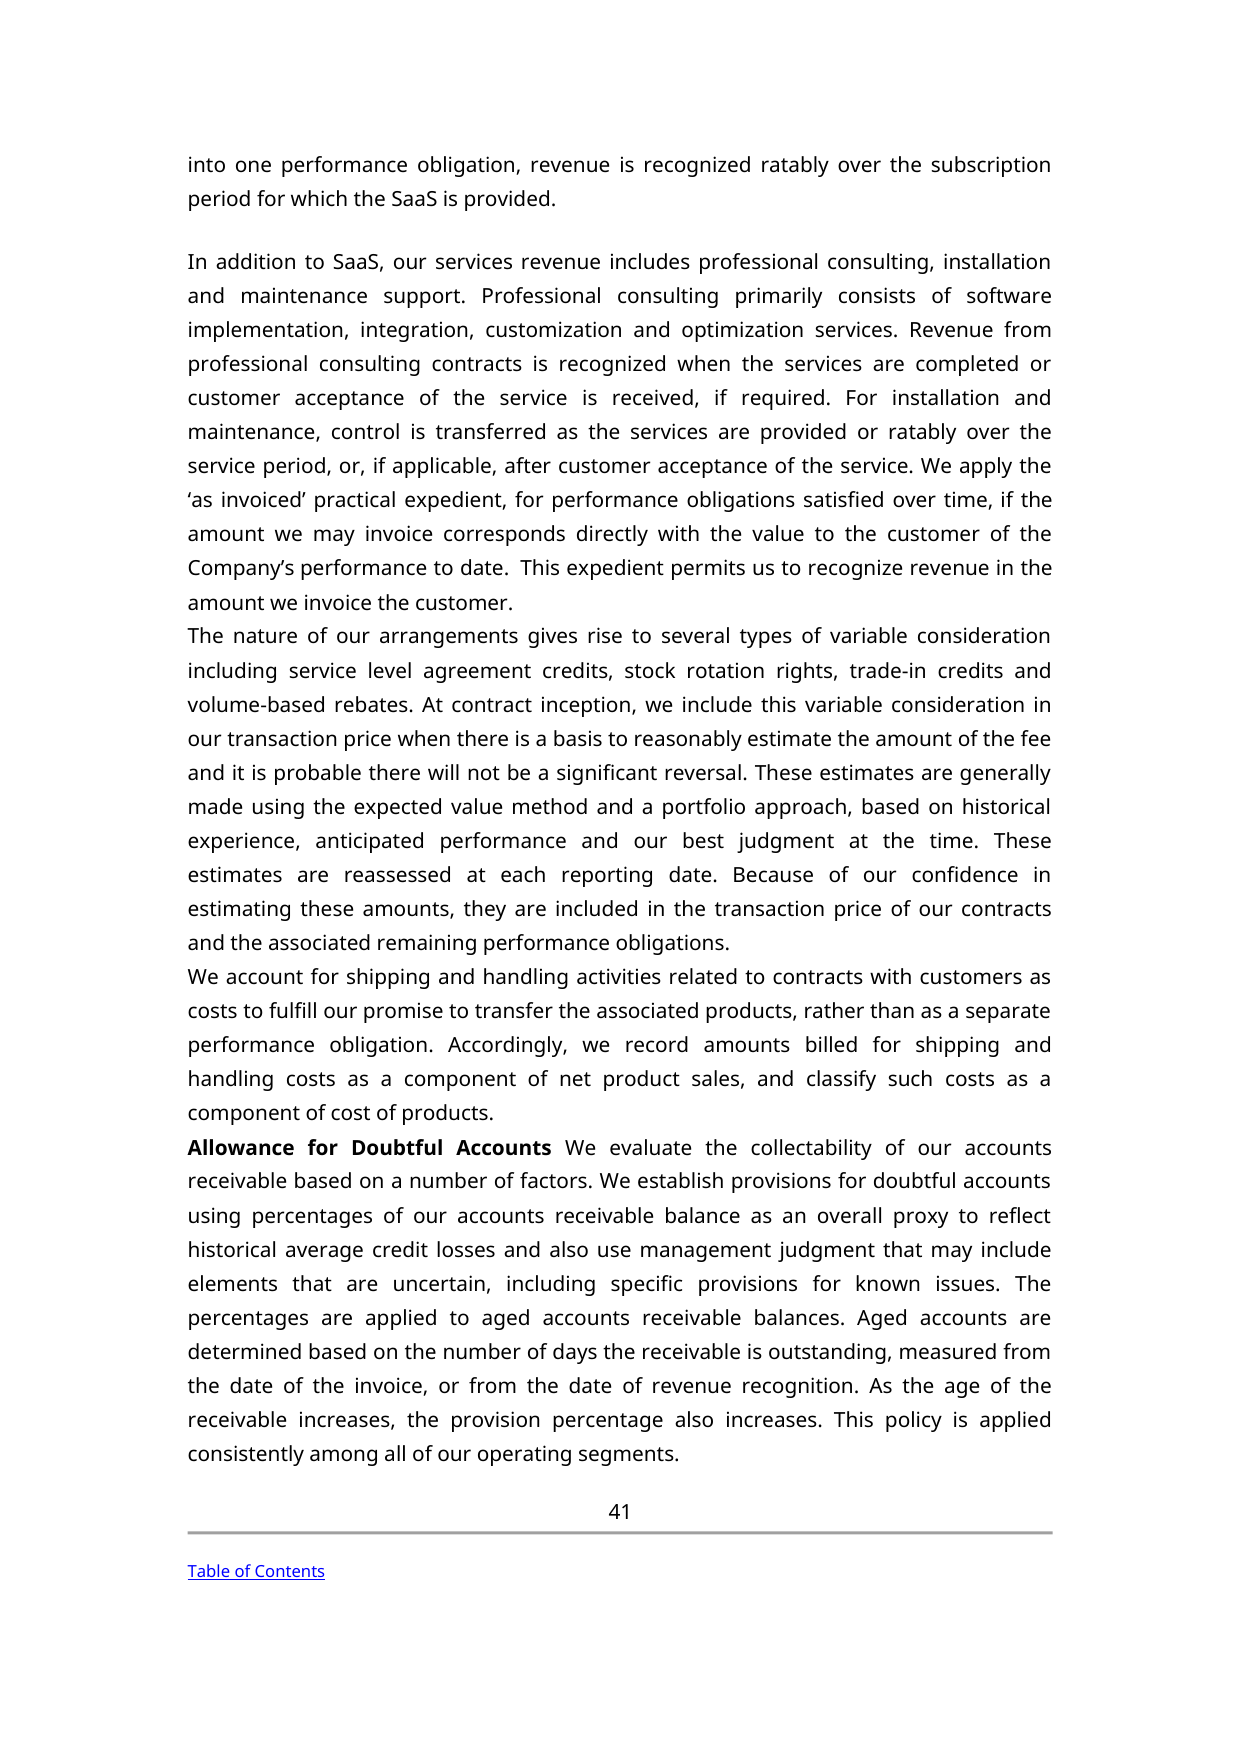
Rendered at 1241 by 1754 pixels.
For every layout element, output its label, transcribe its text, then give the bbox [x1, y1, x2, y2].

text The nature of our arrangements gives rise to several types of variable consideration including service level agreement credits, stock rotation rights, trade-in credits and volume-based rebates. At contract inception, we include this variable consideration in our transaction price when there is a basis to reasonably estimate the amount of the fee and it is probable there will not be a significant reversal. These estimates are generally made using the expected value method and a portfolio approach, based on historical experience, anticipated performance and our best judgment at the time. These estimates are reassessed at each reporting date. Because of our confidence in estimating these amounts, they are included in the transaction price of our contracts and the associated remaining performance obligations. [187, 622, 1053, 957]
text Allowance for Doubtful Accounts We evaluate the collectability of our accounts receivable based on a number of factors. We establish provisions for doubtful accounts using percentages of our accounts receivable balance as an overall proxy to reflect historical average credit losses and also use management judgment that may include elements that are uncertain, including specific provisions for known issues. The percentages are applied to aged accounts receivable balances. Aged accounts are determined based on the number of days the receivable is outstanding, measured from the date of the invoice, or from the date of revenue recognition. As the age of the receivable increases, the provision percentage also increases. This policy is applied consistently among all of our operating segments. [187, 1133, 1053, 1468]
text 41 [187, 1497, 1053, 1526]
text In addition to SaaS, our services revenue includes professional consulting, installation and maintenance support. Professional consulting primarily consists of software implementation, integration, customization and optimization services. Revenue from professional consulting contracts is recognized when the services are completed or customer acceptance of the service is received, if required. For installation and maintenance, control is transferred as the services are provided or ratably over the service period, or, if applicable, after customer acceptance of the service. We apply the ‘as invoiced’ practical expedient, for performance obligations satisfied over time, if the amount we may invoice corresponds directly with the value to the customer of the Company’s performance to date. This expedient permits us to recognize revenue in the amount we invoice the customer. [187, 247, 1053, 616]
text Table of Contents [187, 1560, 1053, 1583]
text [187, 150, 1053, 212]
text We account for shipping and handling activities related to contracts with customers as costs to fulfill our promise to transfer the associated products, rather than as a separate performance obligation. Accordingly, we record amounts billed for shipping and handling costs as a component of net product sales, and classify such costs as a component of cost of products. [187, 962, 1053, 1127]
